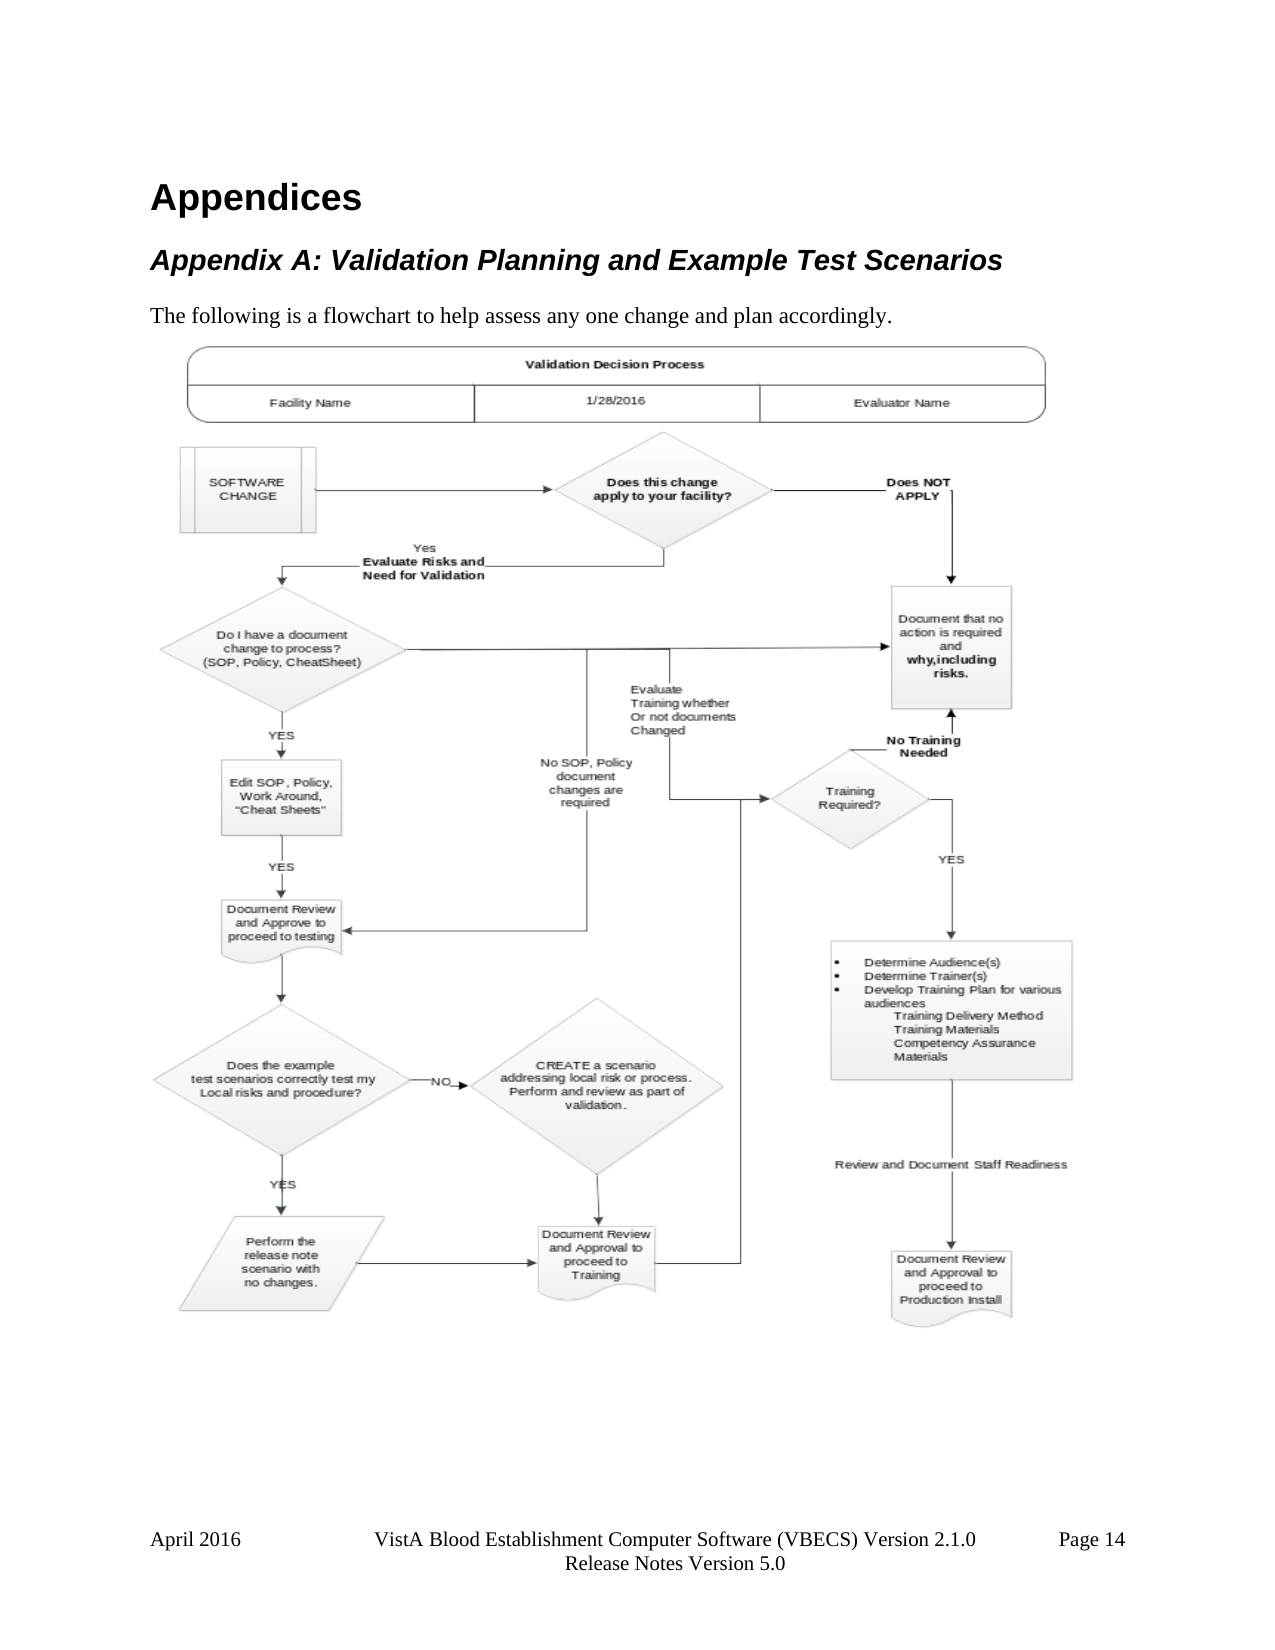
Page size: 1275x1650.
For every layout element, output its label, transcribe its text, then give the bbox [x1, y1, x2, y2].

subtitle Appendices [150, 175, 1125, 218]
text The following is a flowchart to help assess any one change and plan accordingly. [150, 302, 1125, 328]
subtitle Appendix A: Validation Planning and Example Test Scenarios [150, 243, 1125, 277]
